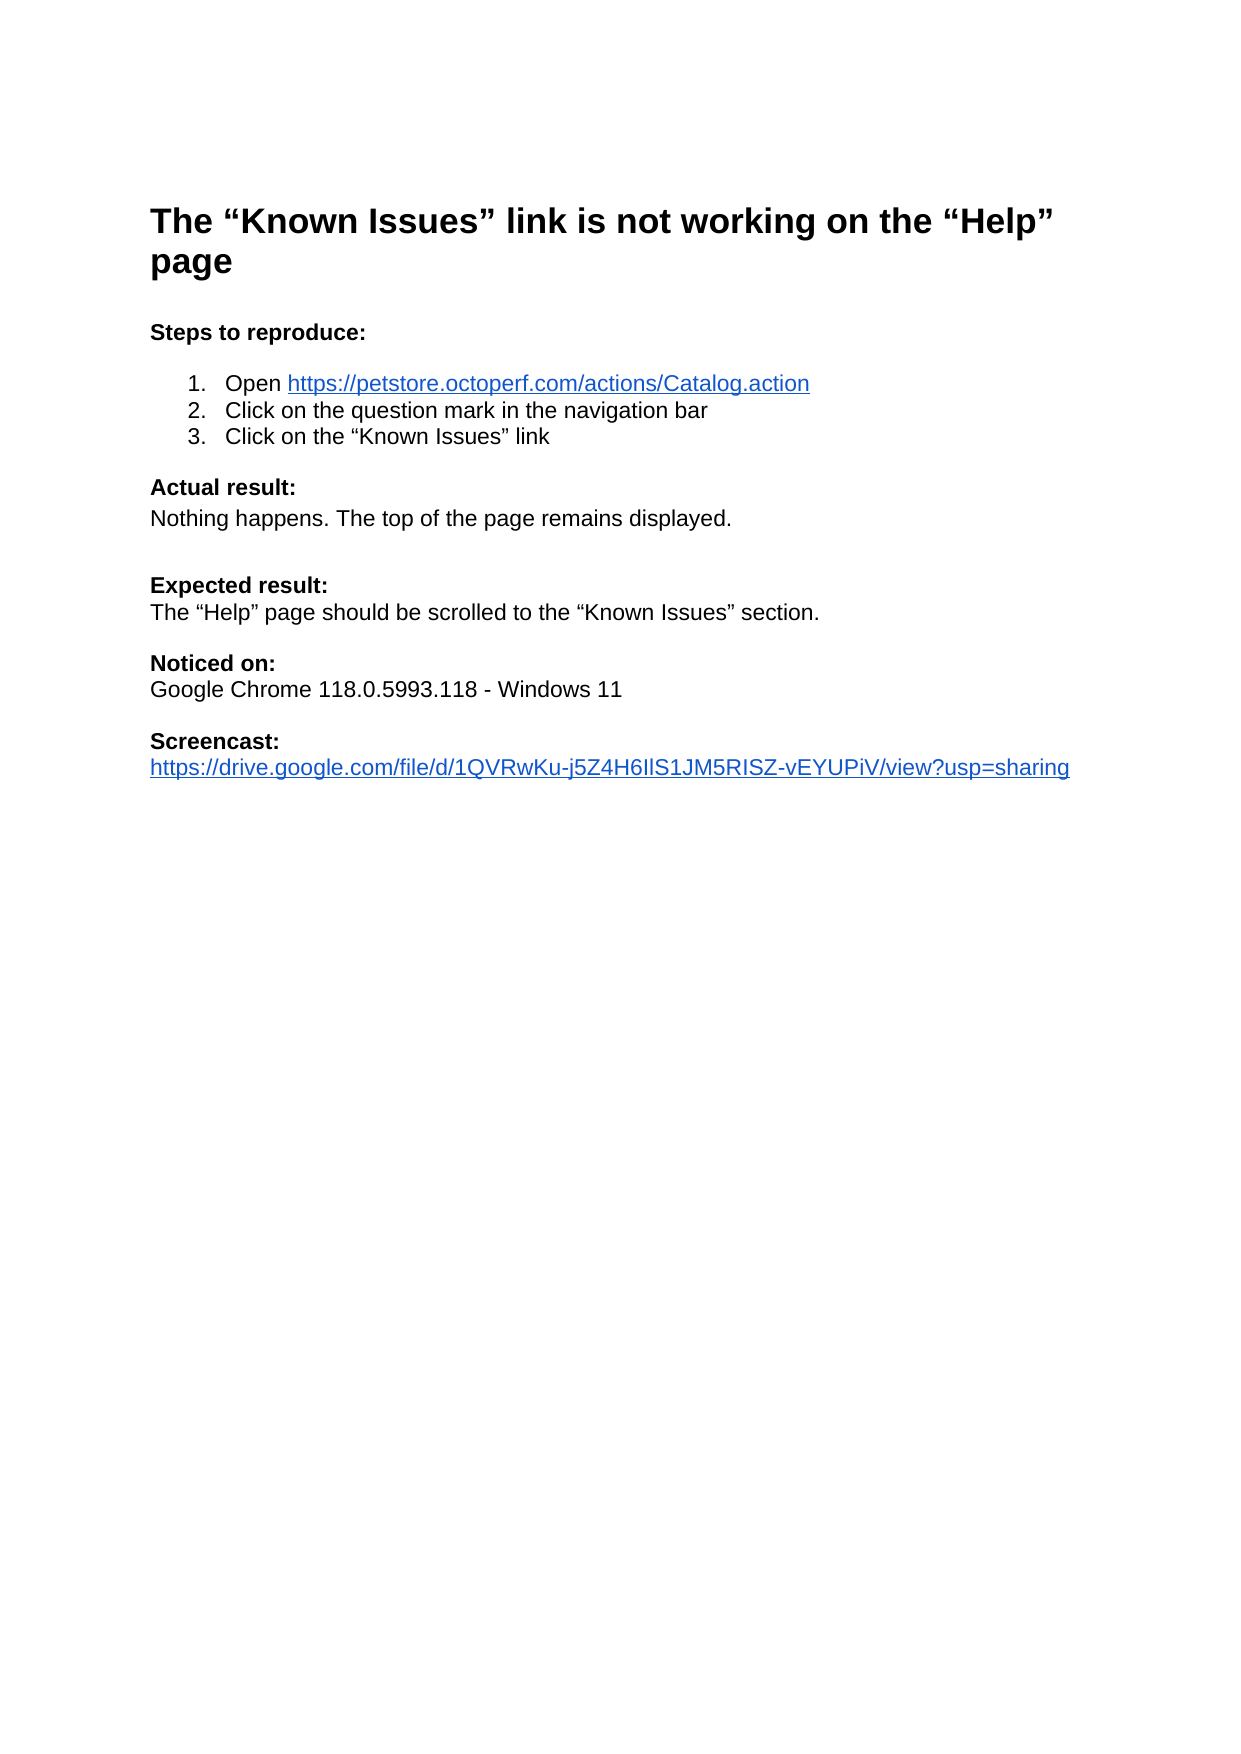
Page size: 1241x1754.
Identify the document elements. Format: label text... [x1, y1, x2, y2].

list Click on the question mark in the navigation bar [187, 397, 1090, 423]
list Click on the “Known Issues” link [187, 423, 1090, 449]
text Actual result: Nothing happens. The top of the page remains displayed. [150, 474, 1090, 531]
text Noticed on: Google Chrome 118.0.5993.118 - Windows 11 [150, 650, 1090, 703]
list Open https://petstore.octoperf.com/actions/Catalog.action [187, 370, 1090, 397]
text Screencast: https://drive.google.com/file/d/1QVRwKu-j5Z4H6IlS1JM5RISZ-vEYUPiV/view?usp=sharing [150, 728, 1090, 780]
subtitle Expected result: The “Help” page should be scrolled to the “Known Issues” section. [150, 572, 1090, 625]
subtitle Steps to reproduce: [150, 319, 1090, 345]
subtitle The “Known Issues” link is not working on the “Help” page [150, 200, 1090, 281]
